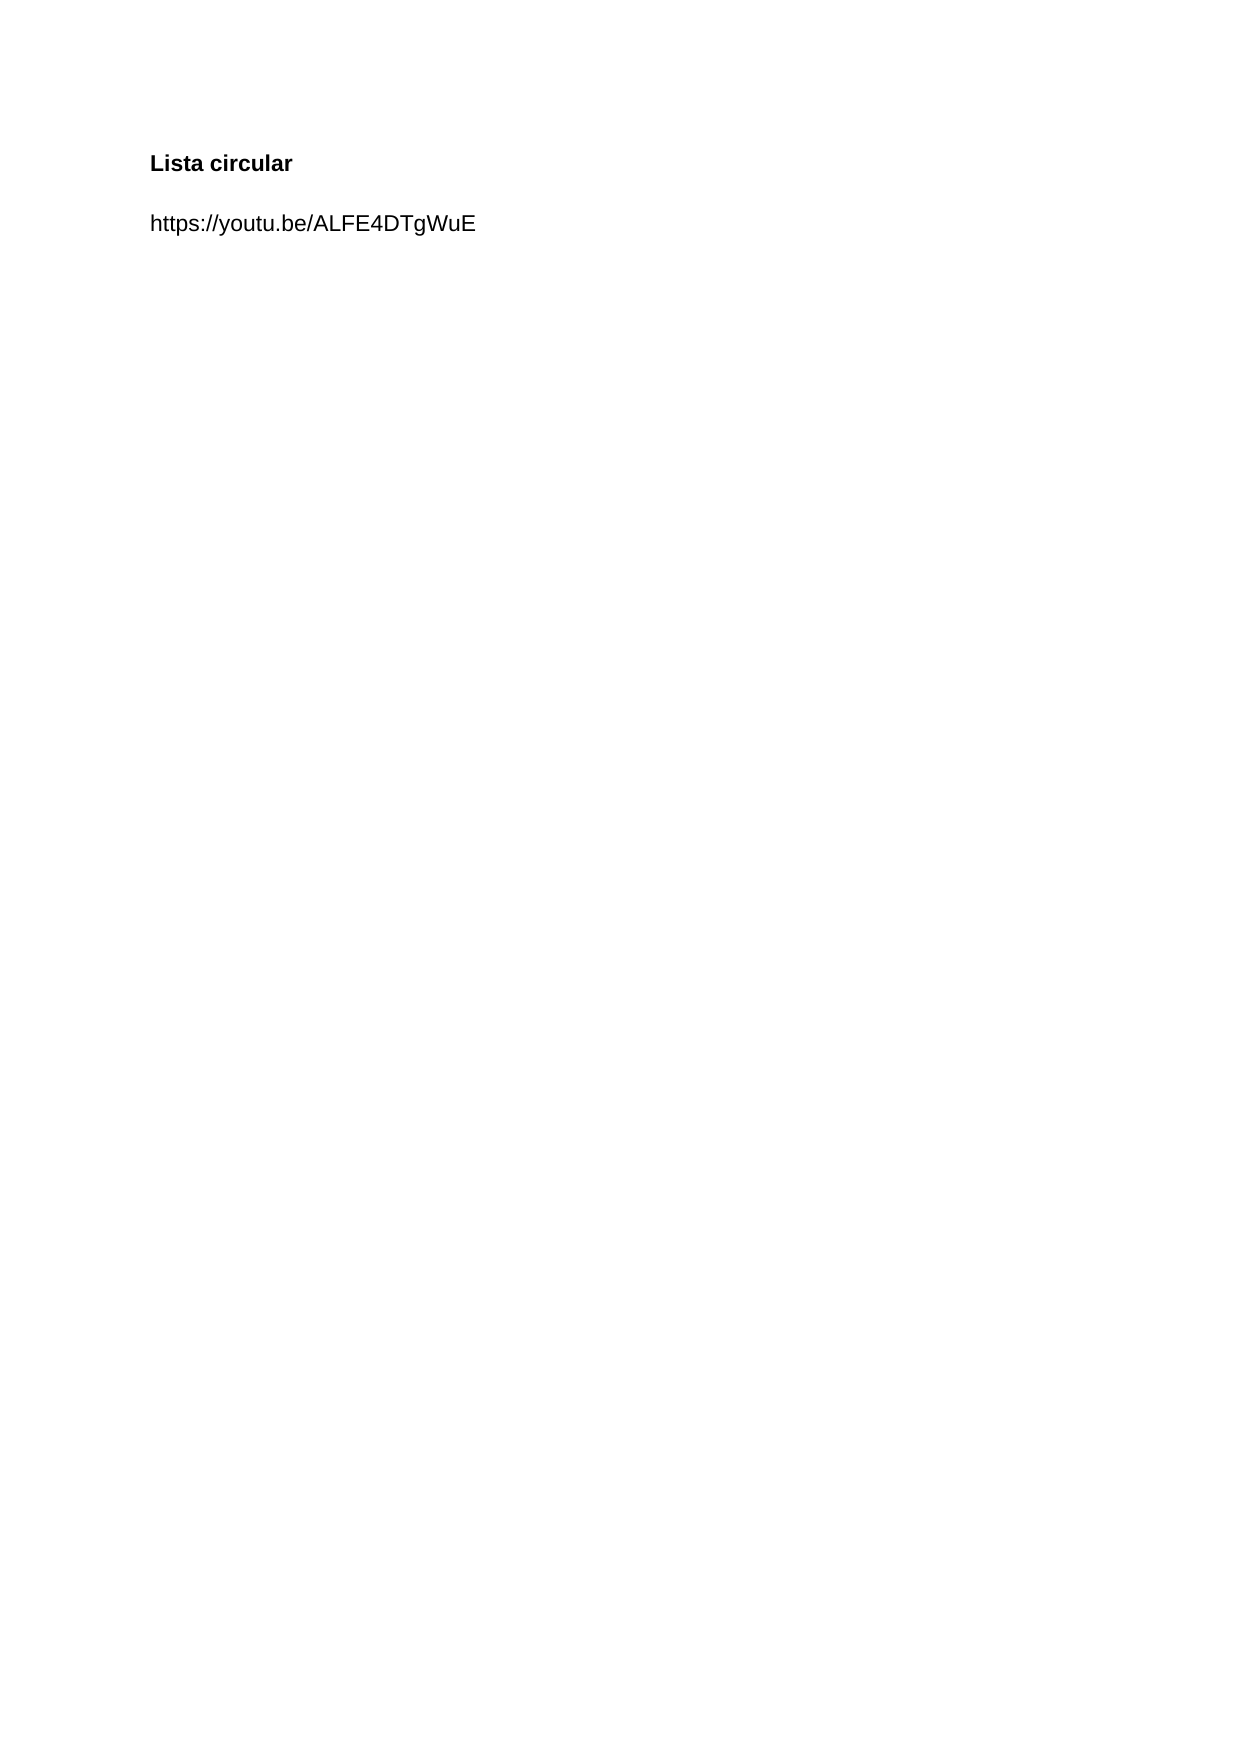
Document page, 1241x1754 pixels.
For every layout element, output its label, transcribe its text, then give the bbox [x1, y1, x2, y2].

text Lista circular [150, 150, 1090, 176]
text https://youtu.be/ALFE4DTgWuE [150, 210, 1090, 237]
